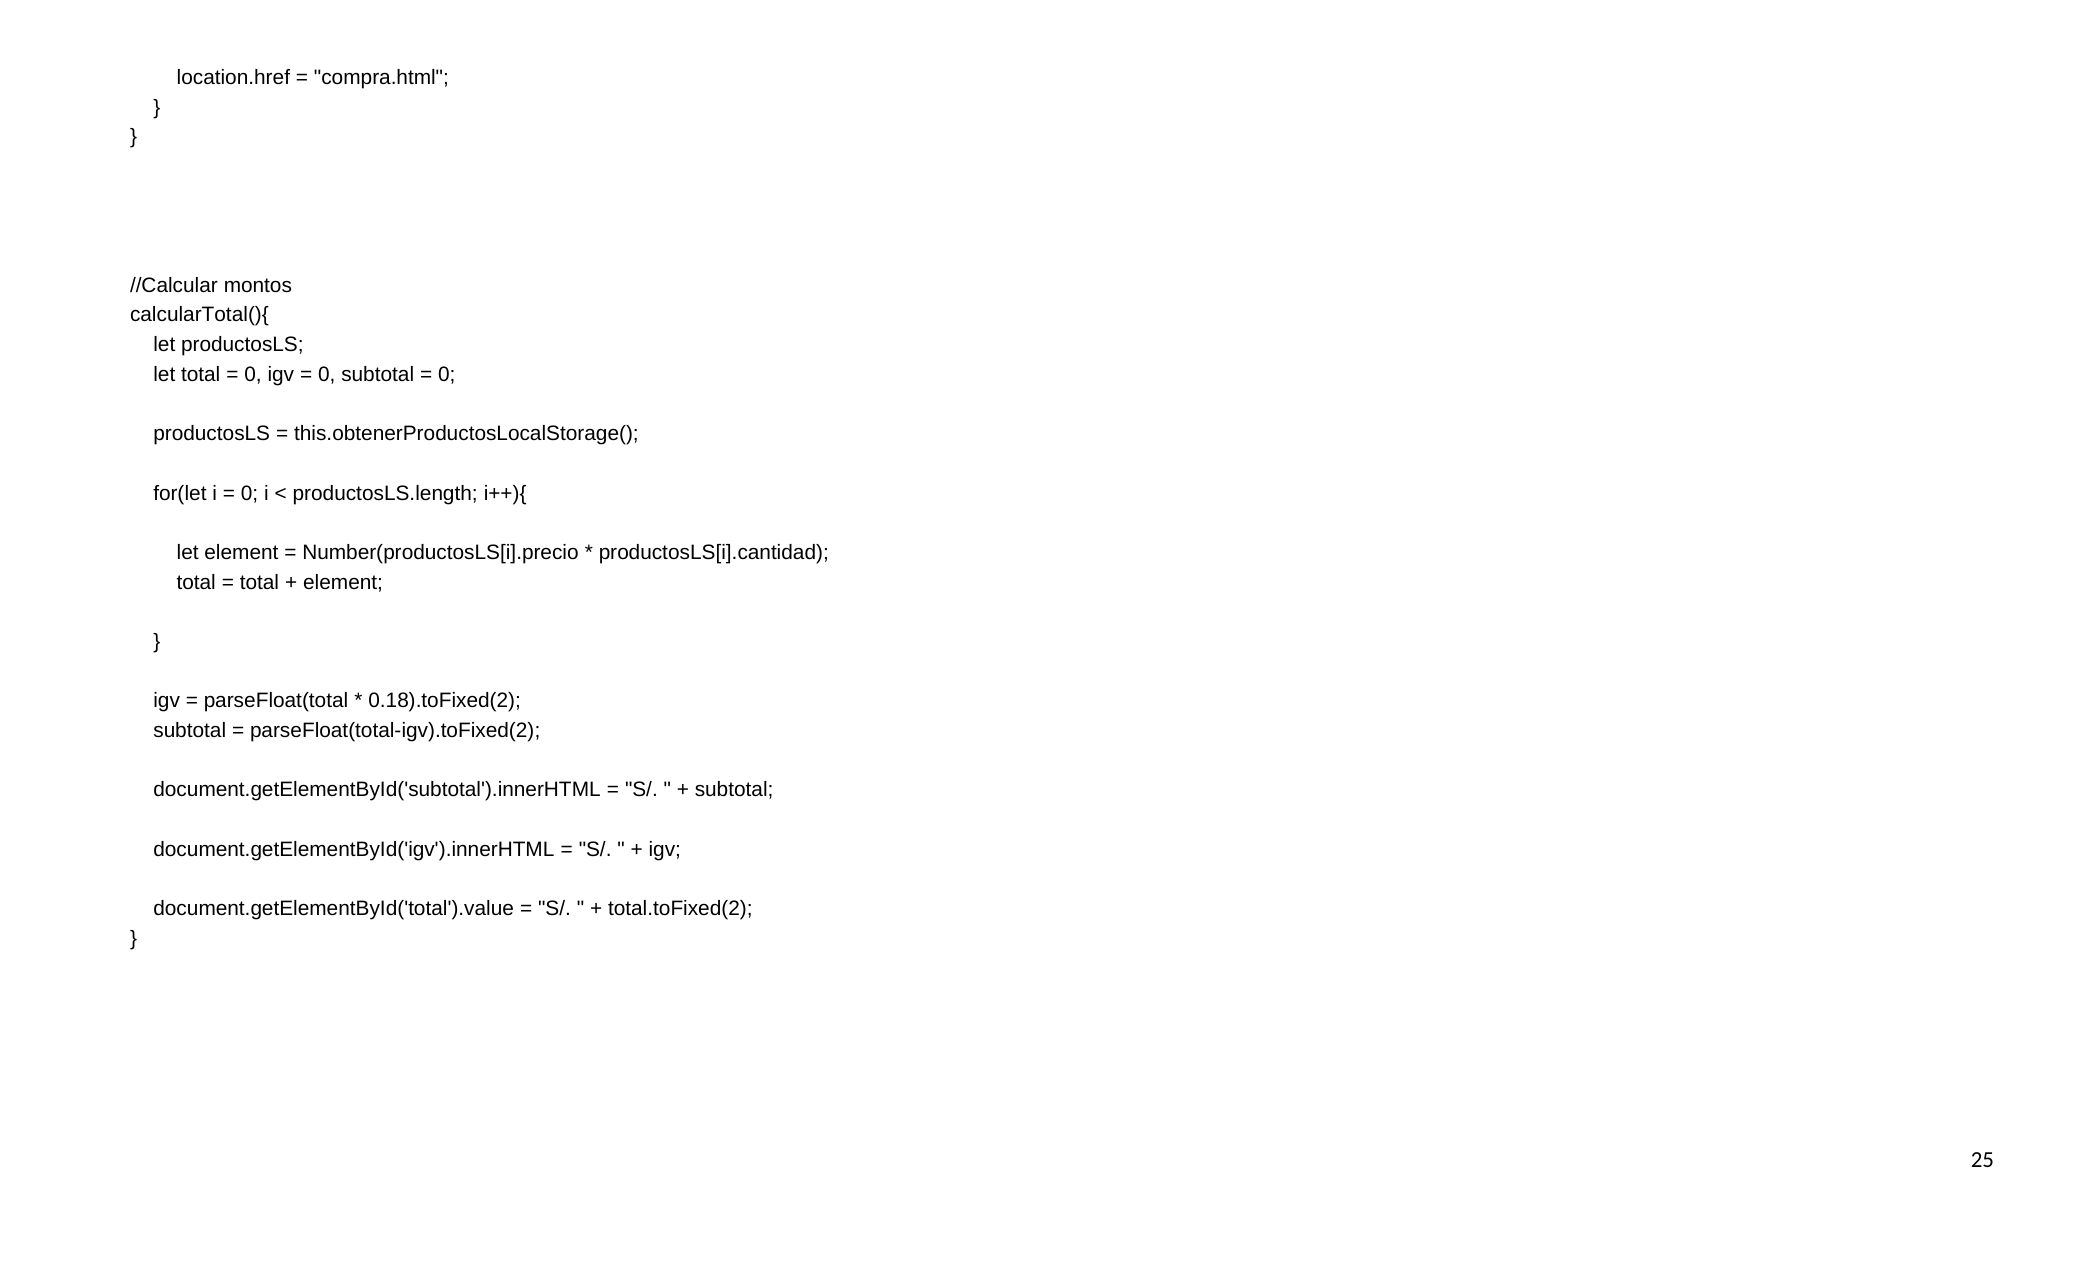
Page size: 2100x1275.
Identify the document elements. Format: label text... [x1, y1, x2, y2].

text location.href = "compra.html"; [106, 59, 1994, 89]
text for(let i = 0; i < productosLS.length; i++){ [106, 475, 1994, 504]
text document.getElementById('subtotal').innerHTML = "S/. " + subtotal; [106, 772, 1994, 801]
text subtotal = parseFloat(total-igv).toFixed(2); [106, 712, 1994, 742]
text document.getElementById('igv').innerHTML = "S/. " + igv; [106, 831, 1994, 861]
text total = total + element; [106, 564, 1994, 593]
text let total = 0, igv = 0, subtotal = 0; [106, 356, 1994, 386]
text calcularTotal(){ [106, 297, 1994, 326]
text let element = Number(productosLS[i].precio * productosLS[i].cantidad); [106, 534, 1994, 564]
text } [106, 118, 1994, 148]
text igv = parseFloat(total * 0.18).toFixed(2); [106, 682, 1994, 712]
text } [106, 623, 1994, 653]
text let productosLS; [106, 326, 1994, 356]
text //Calcular montos [106, 267, 1994, 297]
text } [106, 89, 1994, 118]
text } [106, 920, 1994, 950]
text document.getElementById('total').value = "S/. " + total.toFixed(2); [106, 890, 1994, 920]
text productosLS = this.obtenerProductosLocalStorage(); [106, 415, 1994, 445]
